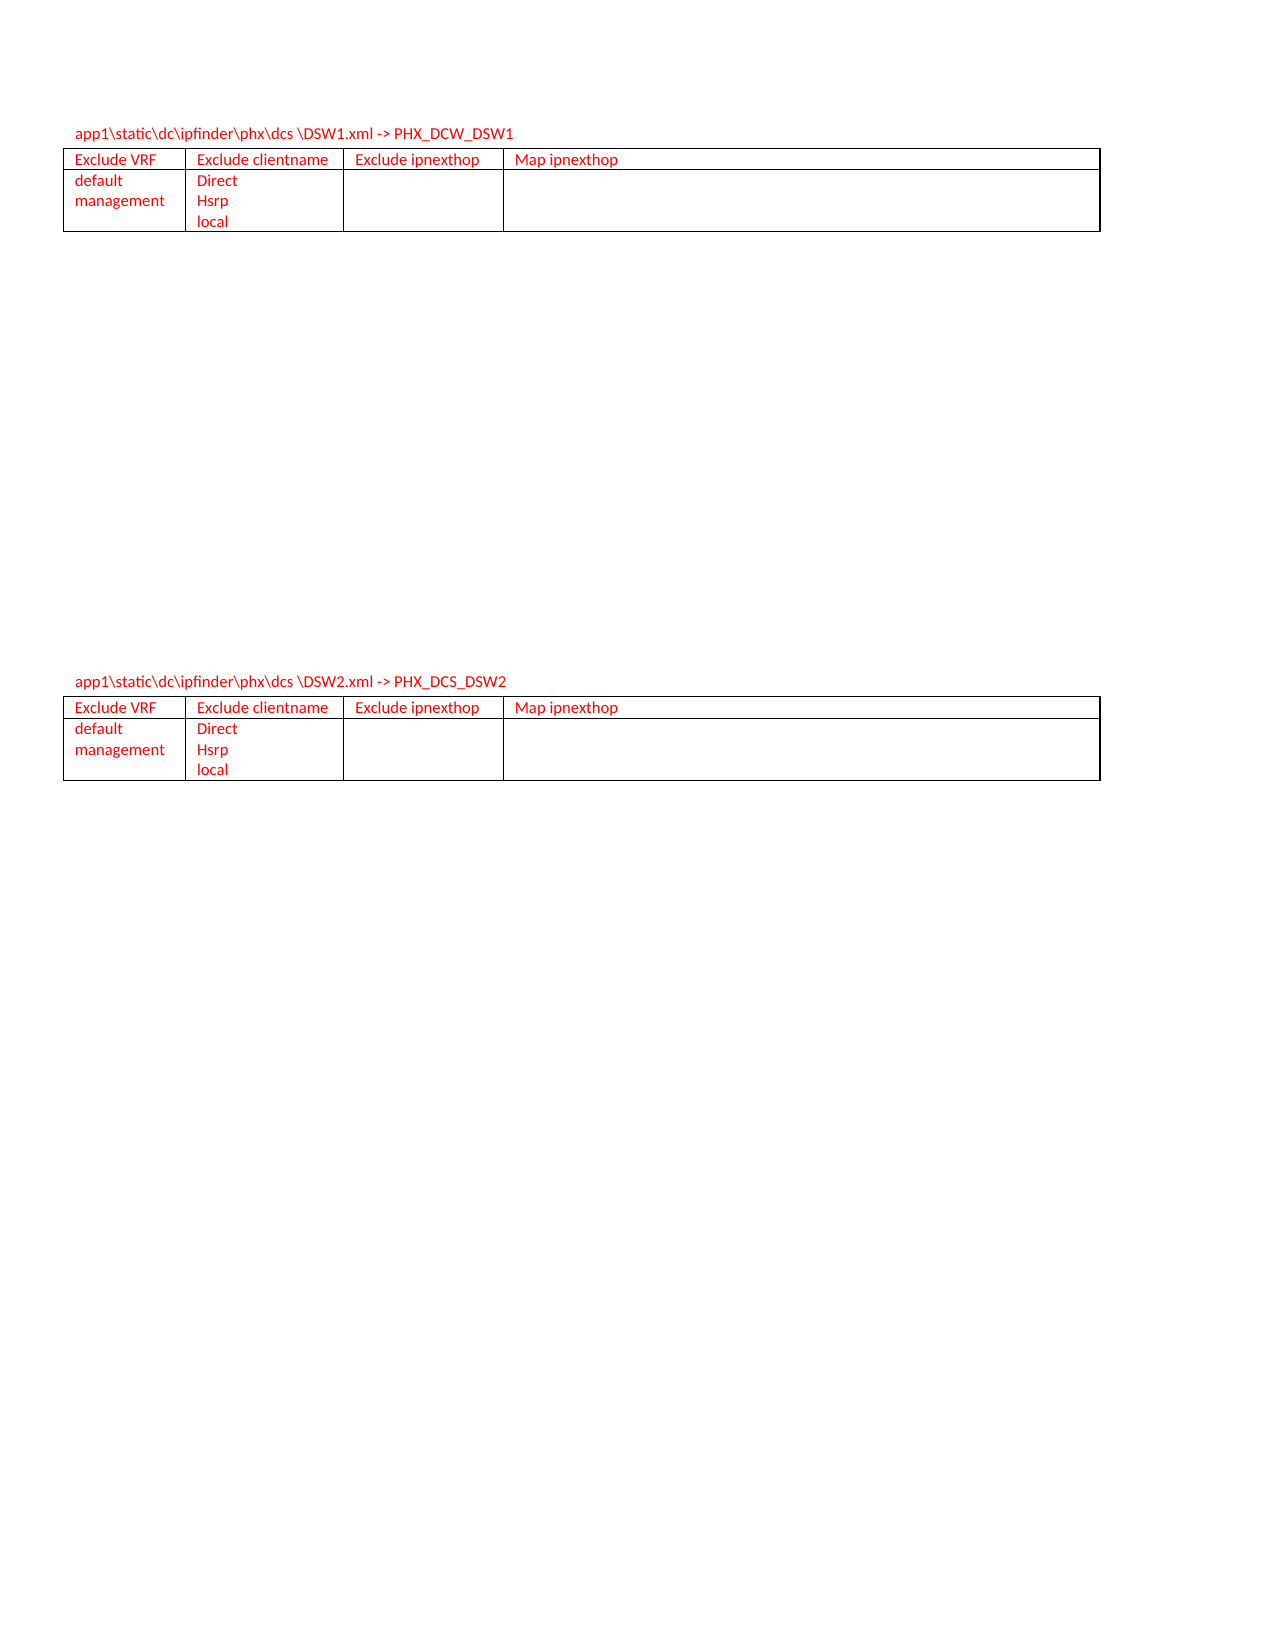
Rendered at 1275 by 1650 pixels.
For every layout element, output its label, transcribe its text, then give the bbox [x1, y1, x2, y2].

table_cell [344, 719, 503, 779]
table_header Exclude ipnexthop [344, 697, 503, 718]
text app1\static\dc\ipfinder\phx\dcs \DSW2.xml -> PHX_DCS_DSW2 [75, 672, 1200, 692]
text app1\static\dc\ipfinder\phx\dcs \DSW1.xml -> PHX_DCW_DSW1 [75, 123, 1200, 144]
table_header Exclude ipnexthop [344, 149, 503, 169]
table_cell [504, 170, 1099, 231]
table_header Exclude clientname [186, 697, 343, 718]
table_cell default management [64, 719, 185, 779]
table_header Exclude VRF [64, 697, 185, 718]
table_header Map ipnexthop [504, 149, 1099, 169]
table_header Exclude clientname [186, 149, 343, 169]
table_cell Direct Hsrp local [186, 719, 343, 779]
table_cell default management [64, 170, 185, 231]
table_cell [504, 719, 1099, 779]
table_cell [344, 170, 503, 231]
table_cell Direct Hsrp local [186, 170, 343, 231]
table_header Exclude VRF [64, 149, 185, 169]
table_header Map ipnexthop [504, 697, 1099, 718]
